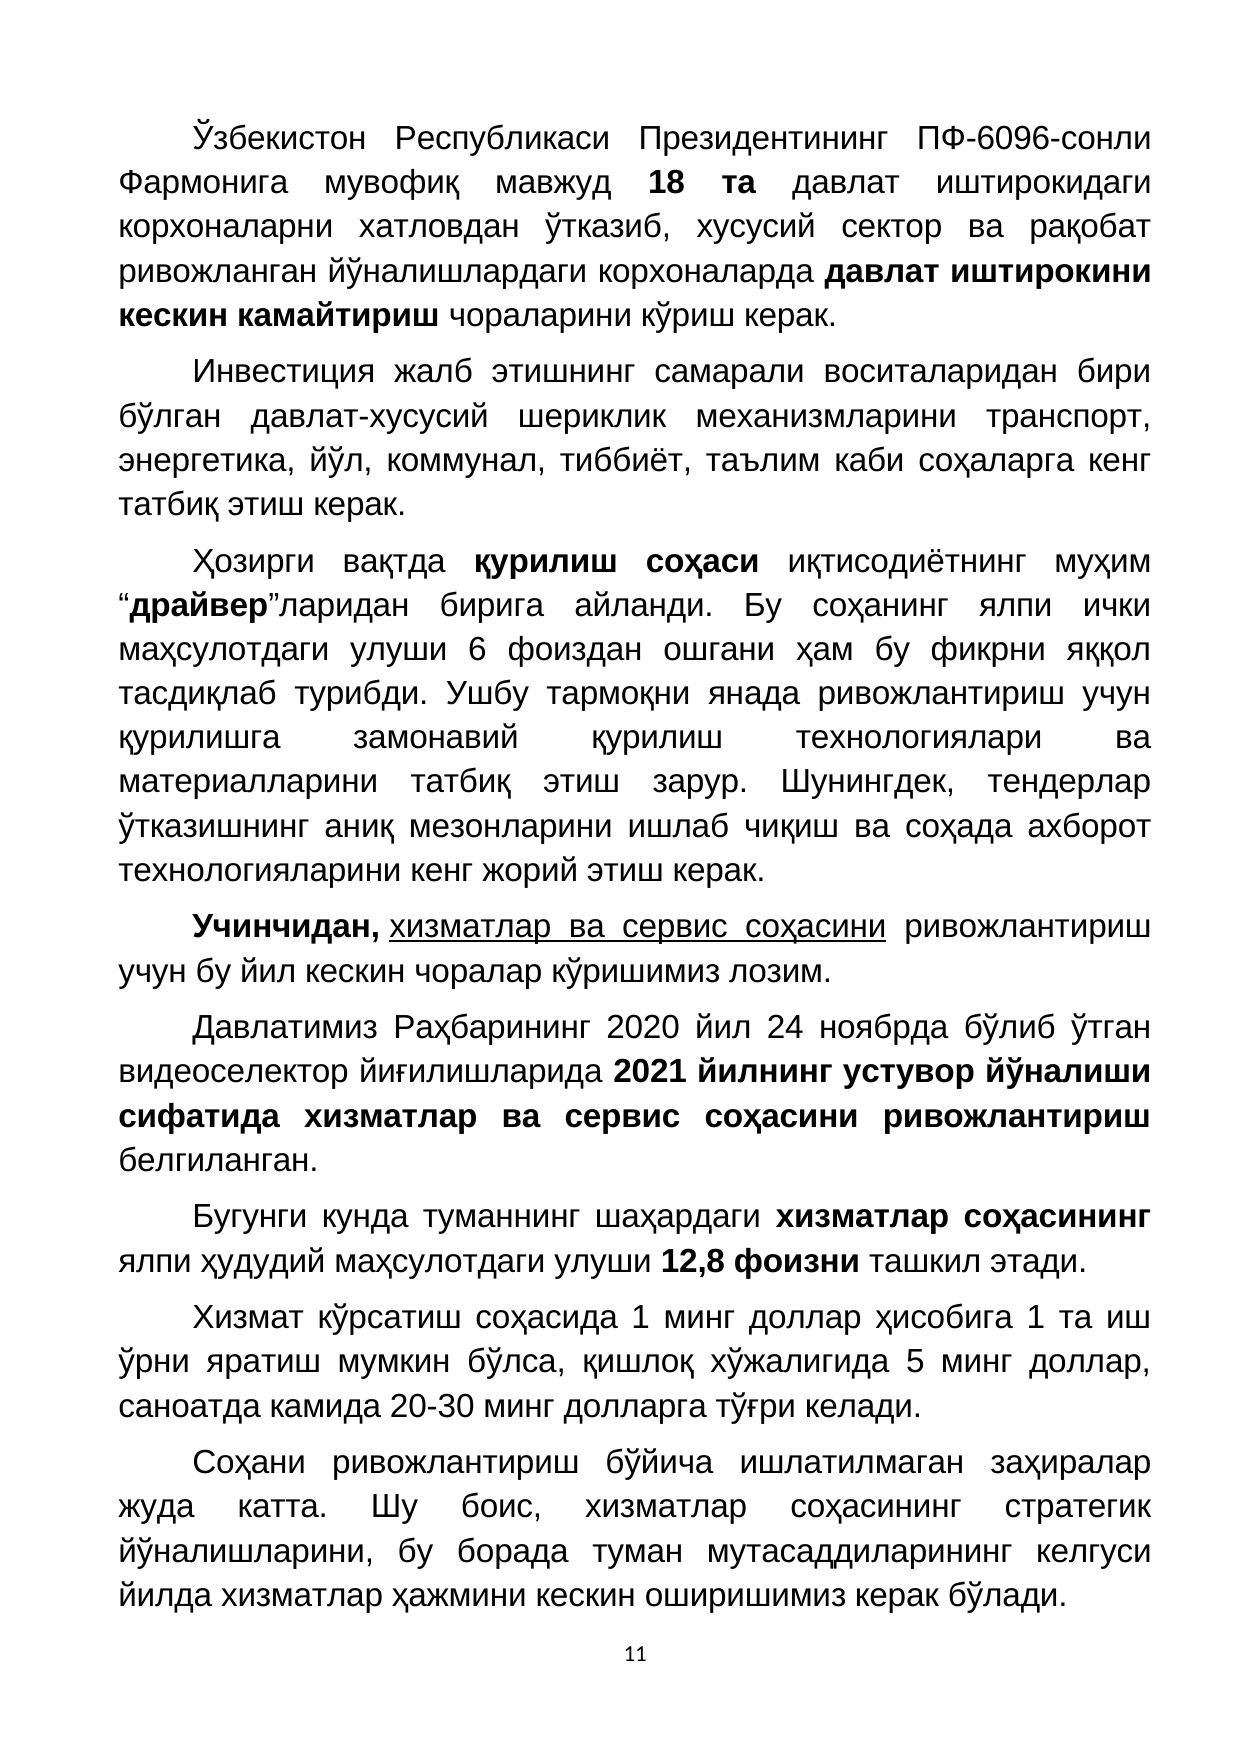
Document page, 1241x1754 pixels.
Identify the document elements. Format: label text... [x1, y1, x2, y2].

text Ҳозирги вақтда қурилиш соҳаси иқтисодиётнинг муҳим “драйвер”ларидан бирига айланди. Бу соҳанинг ялпи ички маҳсулотдаги улуши 6 фоиздан ошгани ҳам бу фикрни яққол тасдиқлаб турибди. Ушбу тармоқни янада ривожлантириш учун қурилишга замонавий қурилиш технологиялари ва материалларини татбиқ этиш зарур. Шунингдек, тендерлар ўтказишнинг аниқ мезонларини ишлаб чиқиш ва соҳада ахборот технологияларини кенг жорий этиш керак. [118, 541, 1152, 888]
text Соҳани ривожлантириш бўйича ишлатилмаган заҳиралар жуда катта. Шу боис, хизматлар соҳасининг стратегик йўналишларини, бу борада туман мутасаддиларининг келгуси йилда хизматлар ҳажмини кескин оширишимиз керак бўлади. [118, 1442, 1152, 1613]
text Хизмат кўрсатиш соҳасида 1 минг доллар ҳисобига 1 та иш ўрни яратиш мумкин бўлса, қишлоқ хўжалигида 5 минг доллар, саноатда камида 20-30 минг долларга тўғри келади. [118, 1297, 1152, 1424]
text Давлатимиз Раҳбарининг 2020 йил 24 ноябрда бўлиб ўтган видеоселектор йиғилишларида 2021 йилнинг устувор йўналиши сифатида хизматлар ва сервис соҳасини ривожлантириш белгиланган. [118, 1007, 1152, 1178]
text Бугунги кунда туманнинг шаҳардаги хизматлар соҳасининг ялпи ҳудудий маҳсулотдаги улуши 12,8 фоизни ташкил этади. [118, 1196, 1152, 1279]
text Инвестиция жалб этишнинг самарали воситаларидан бири бўлган давлат-хусусий шериклик механизмларини транспорт, энергетика, йўл, коммунал, тиббиёт, таълим каби соҳаларга кенг татбиқ этиш керак. [118, 351, 1152, 522]
text Ўзбекистон Республикаси Президентининг ПФ-6096-сонли Фармонига мувофиқ мавжуд 18 та давлат иштирокидаги корхоналарни хатловдан ўтказиб, хусусий сектор ва рақобат ривожланган йўналишлардаги корхоналарда давлат иштирокини кескин камайтириш чораларини кўриш керак. [118, 118, 1152, 333]
text Учинчидан, хизматлар ва сервис соҳасини ривожлантириш учун бу йил кескин чоралар кўришимиз лозим. [118, 906, 1152, 989]
